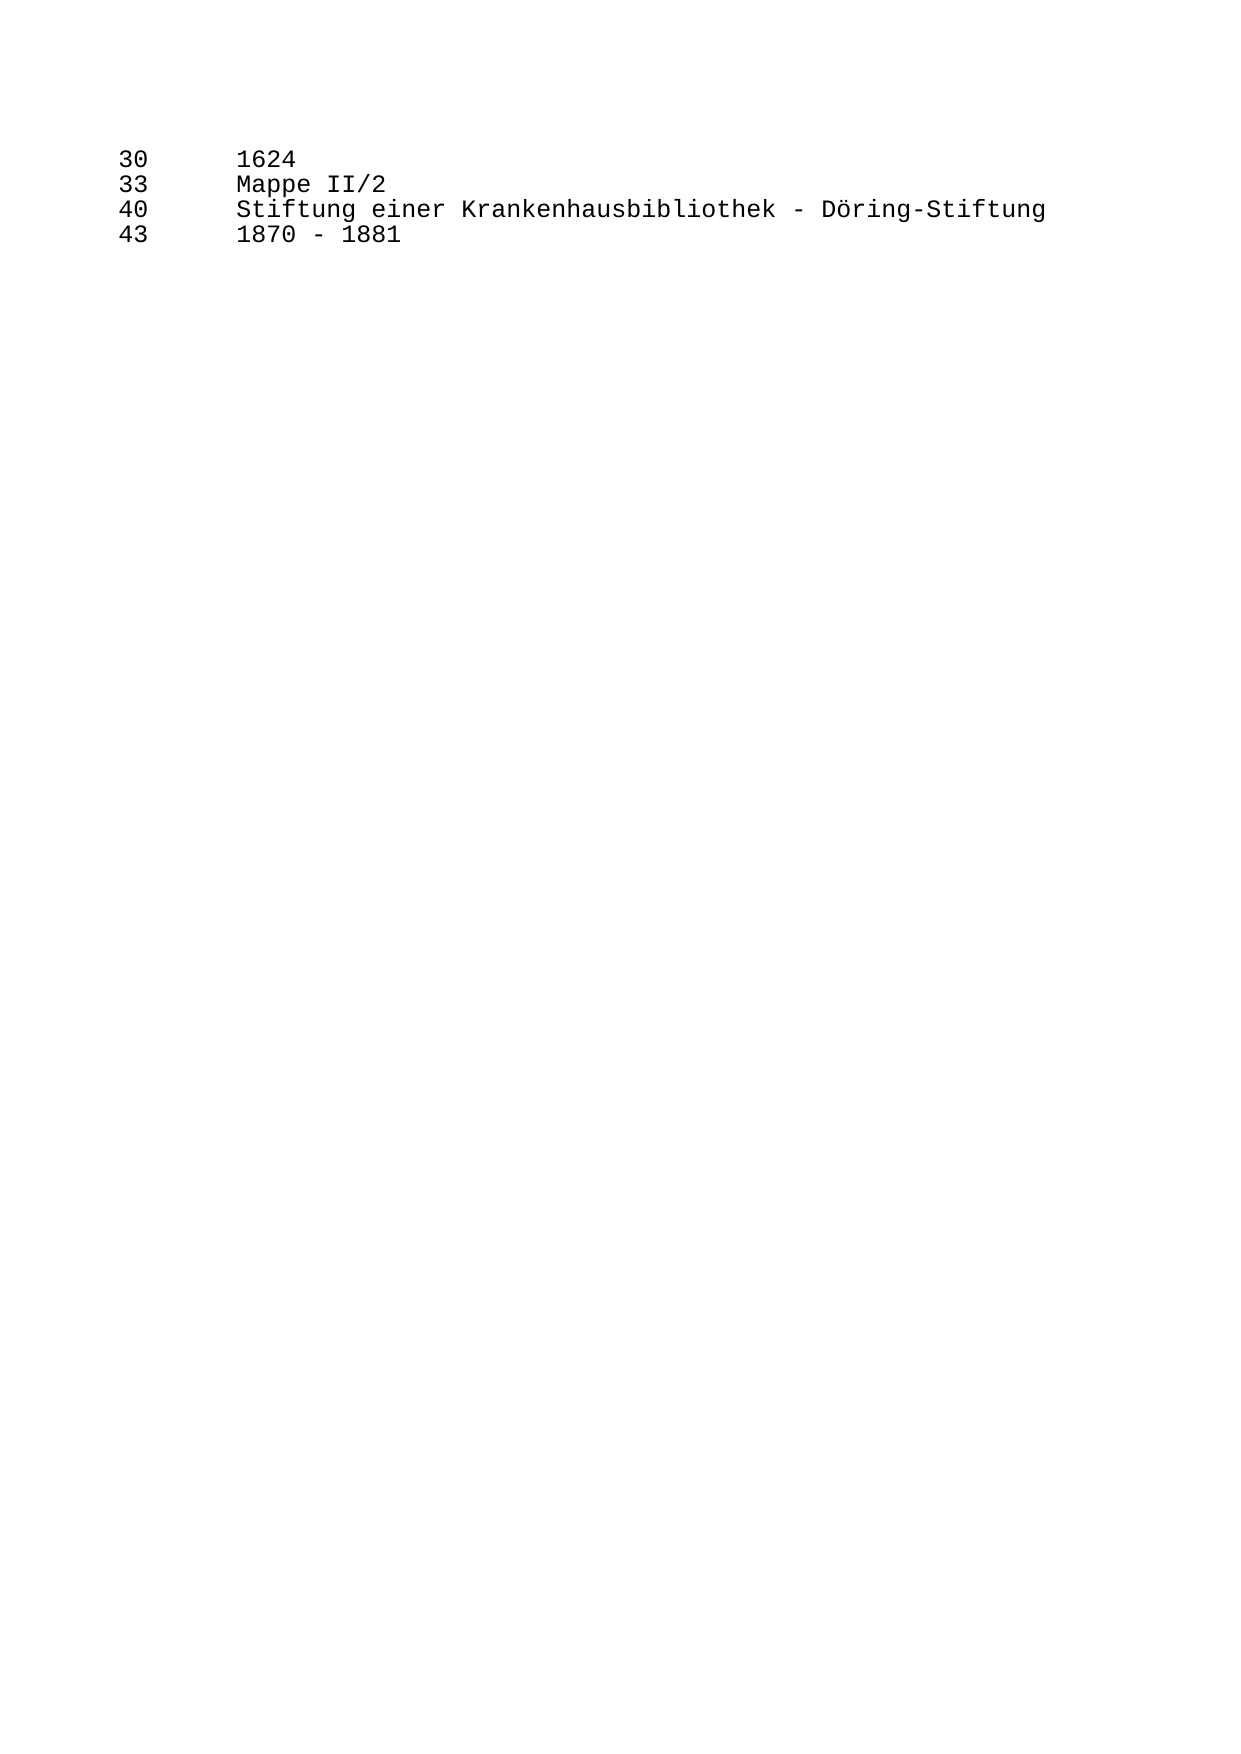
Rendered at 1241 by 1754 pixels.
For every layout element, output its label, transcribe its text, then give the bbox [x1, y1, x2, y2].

text 43 1870 - 1881 [118, 223, 1122, 248]
text 40 Stiftung einer s[Krankenhausbibliothek]s - k[Döring-Stiftung]k [118, 198, 1122, 223]
text 30 1624 [118, 148, 1122, 173]
text 33 Mappe II/2 [118, 173, 1122, 198]
